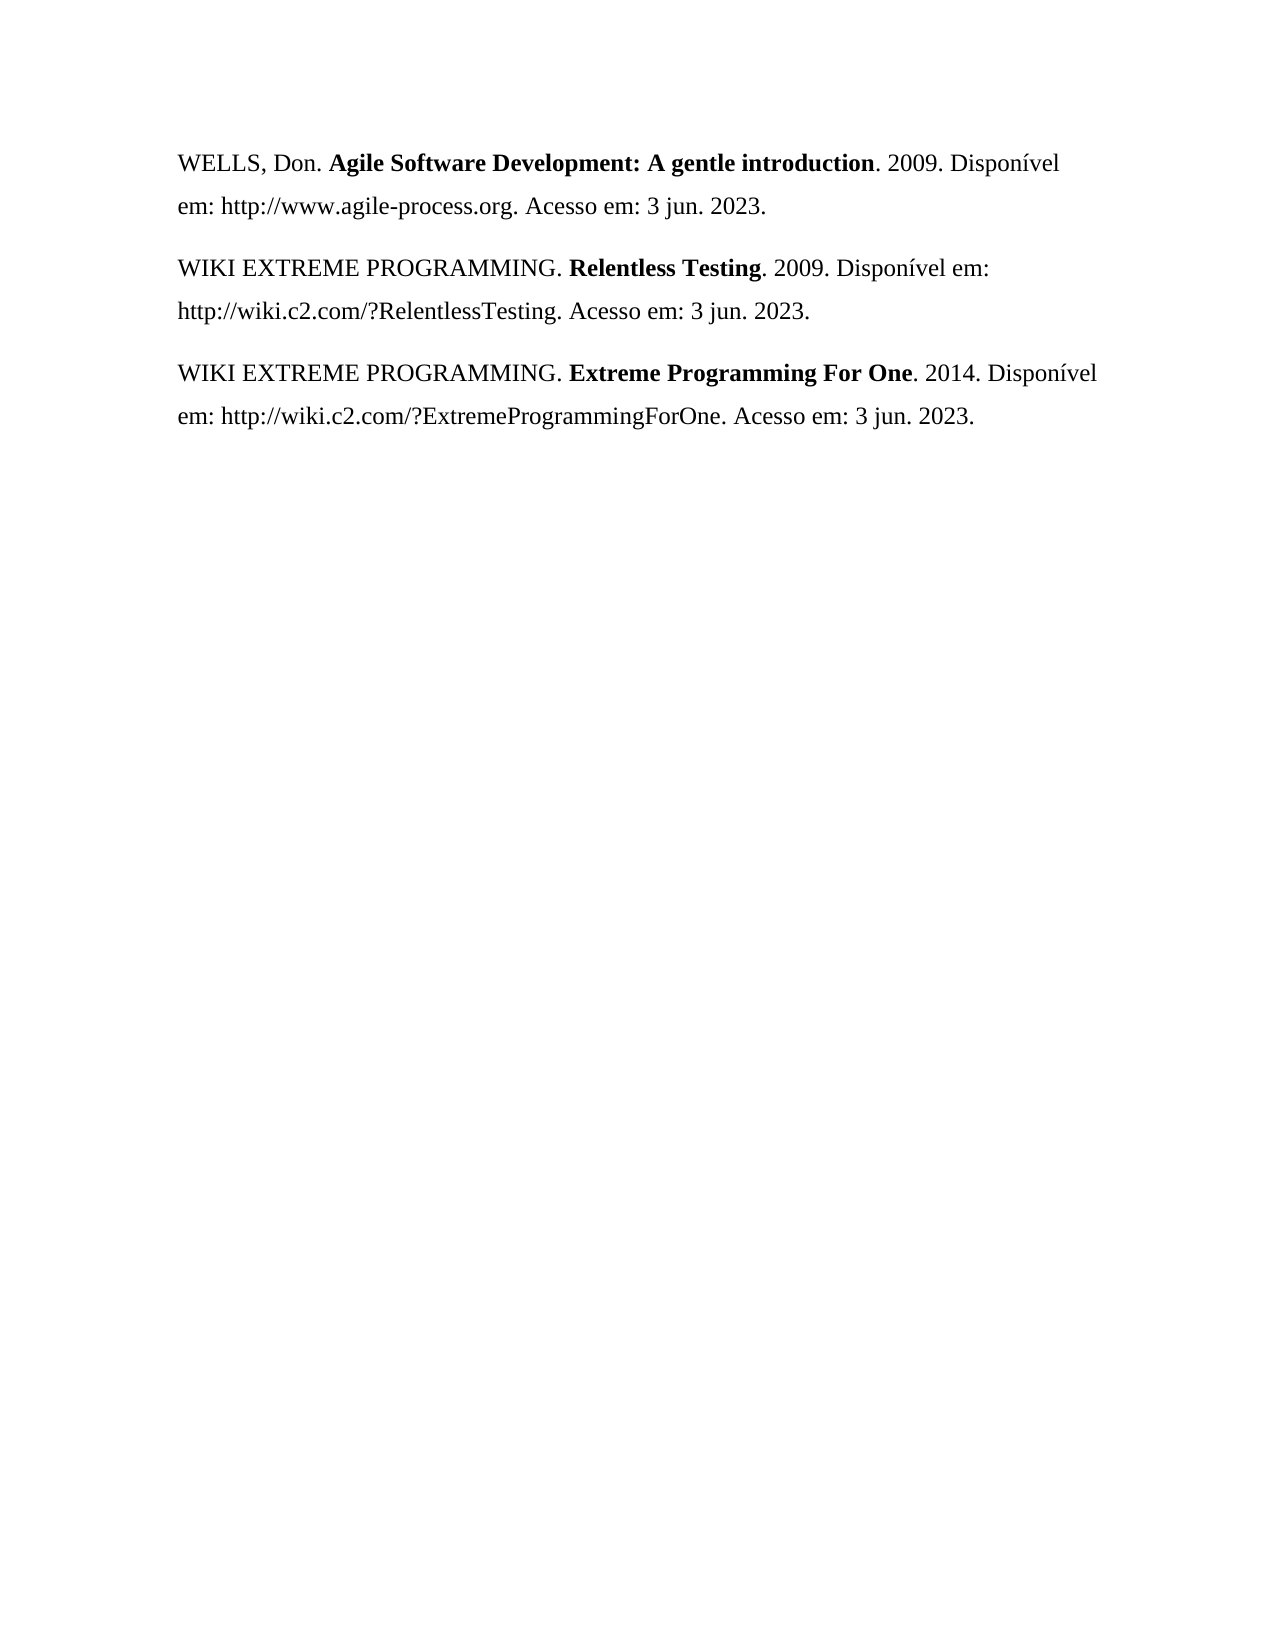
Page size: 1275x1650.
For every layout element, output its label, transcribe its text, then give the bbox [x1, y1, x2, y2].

text WIKI EXTREME PROGRAMMING. Relentless Testing. 2009. Disponível em: http://wiki.c2.com/?RelentlessTesting. Acesso em: 3 jun. 2023. [177, 253, 1098, 324]
text WELLS, Don. Agile Software Development: A gentle introduction. 2009. Disponível em: http://www.agile-process.org. Acesso em: 3 jun. 2023. [177, 148, 1098, 219]
text WIKI EXTREME PROGRAMMING. Extreme Programming For One. 2014. Disponível em: http://wiki.c2.com/?ExtremeProgrammingForOne. Acesso em: 3 jun. 2023. [177, 358, 1098, 429]
